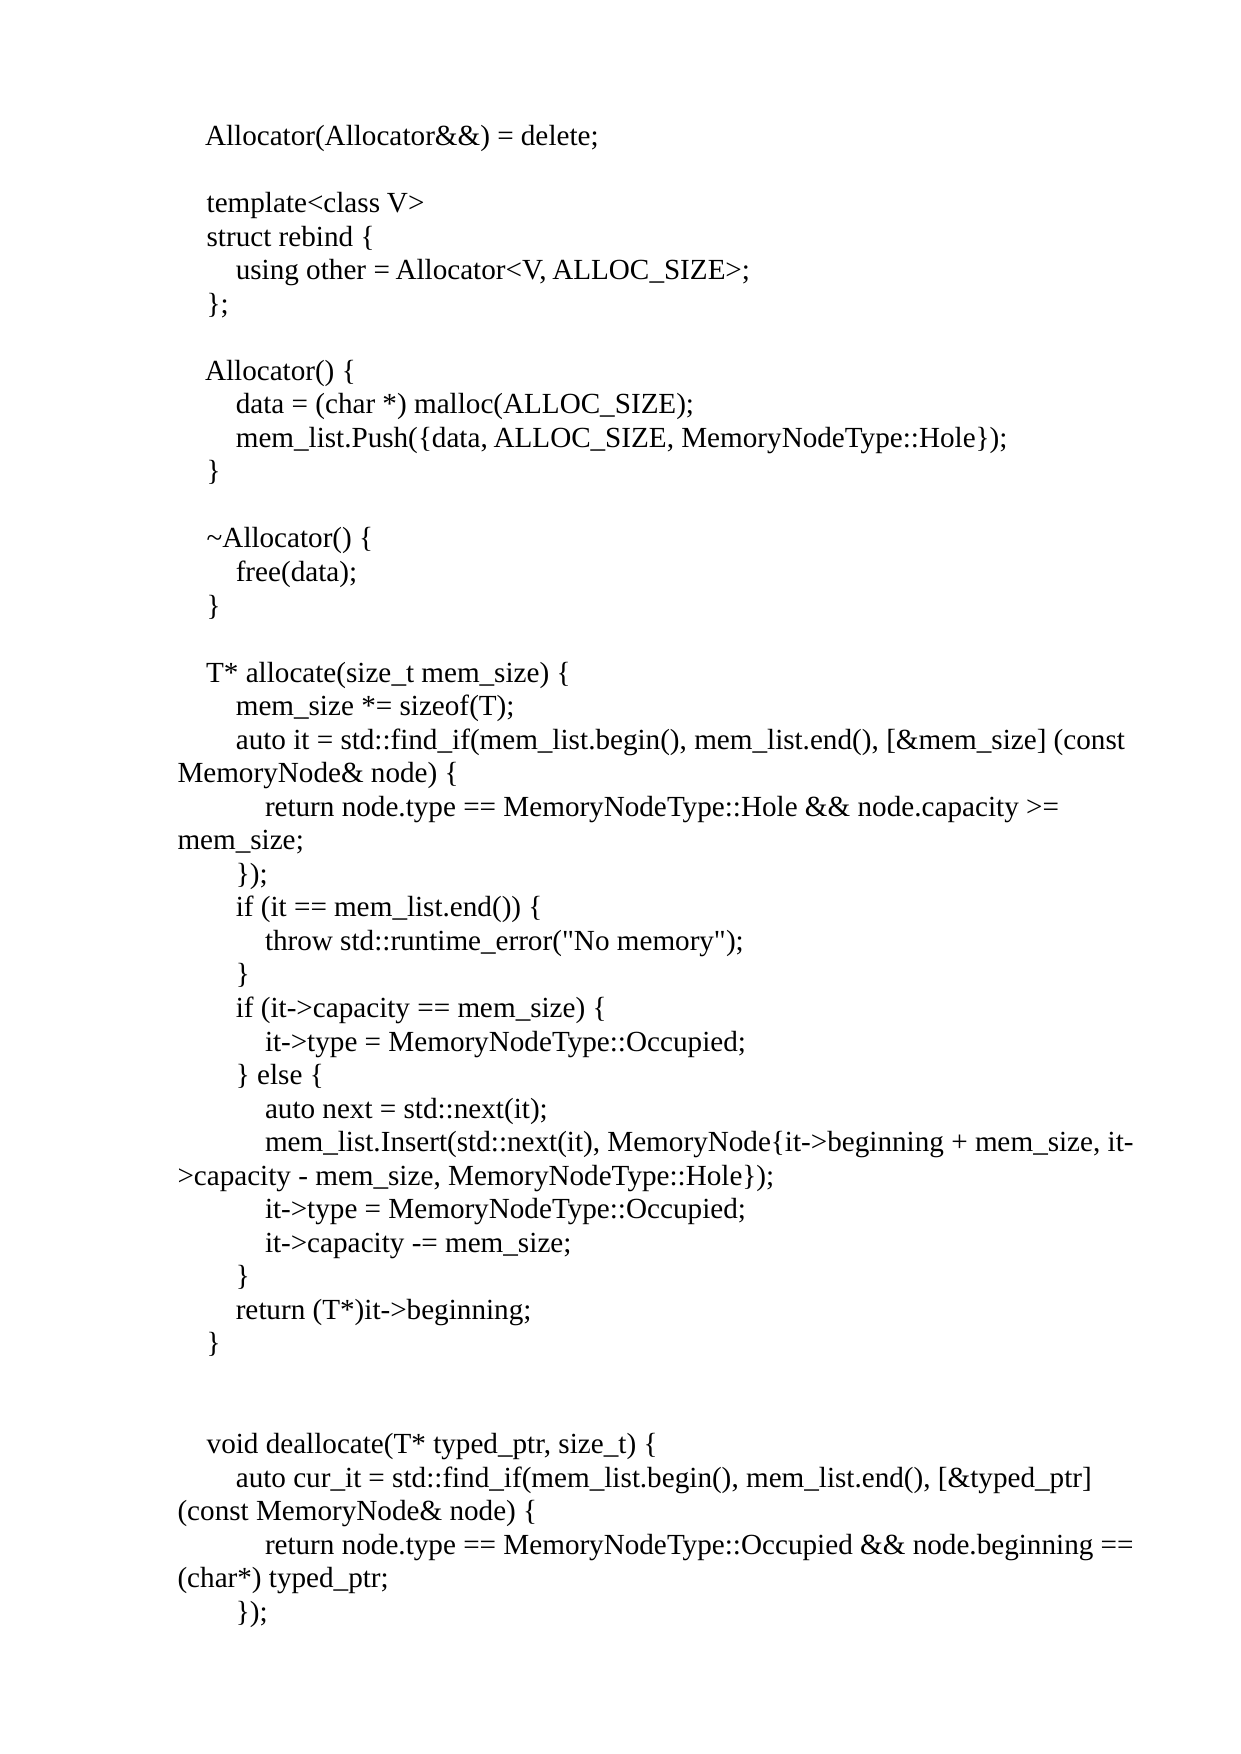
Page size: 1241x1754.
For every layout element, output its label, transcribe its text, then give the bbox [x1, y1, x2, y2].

text return node.type == MemoryNodeType::Hole && node.capacity >= mem_size; [177, 789, 1152, 856]
text auto next = std::next(it); [177, 1091, 1152, 1124]
text auto it = std::find_if(mem_list.begin(), mem_list.end(), [&mem_size] (const MemoryNode& node) { [177, 722, 1152, 789]
text mem_list.Push({data, ALLOC_SIZE, MemoryNodeType::Hole}); [177, 420, 1152, 453]
text return (T*)it->beginning; [177, 1292, 1152, 1326]
text } [177, 588, 1152, 621]
text it->type = MemoryNodeType::Occupied; [177, 1024, 1152, 1057]
text mem_list.Insert(std::next(it), MemoryNode{it->beginning + mem_size, it->capacity - mem_size, MemoryNodeType::Hole}); [177, 1124, 1152, 1191]
text it->type = MemoryNodeType::Occupied; [177, 1191, 1152, 1225]
text data = (char *) malloc(ALLOC_SIZE); [177, 386, 1152, 420]
text } [177, 1258, 1152, 1292]
text T* allocate(size_t mem_size) { [177, 655, 1152, 688]
text ~Allocator() { [177, 521, 1152, 554]
text auto cur_it = std::find_if(mem_list.begin(), mem_list.end(), [&typed_ptr] (const MemoryNode& node) { [177, 1460, 1152, 1527]
text } [177, 1326, 1152, 1359]
text }; [177, 286, 1152, 319]
text using other = Allocator<V, ALLOC_SIZE>; [177, 252, 1152, 286]
text Allocator() { [177, 353, 1152, 386]
text }); [177, 856, 1152, 889]
text if (it->capacity == mem_size) { [177, 990, 1152, 1024]
text throw std::runtime_error("No memory"); [177, 923, 1152, 957]
text } [177, 957, 1152, 990]
text mem_size *= sizeof(T); [177, 688, 1152, 722]
text void deallocate(T* typed_ptr, size_t) { [177, 1426, 1152, 1460]
text it->capacity -= mem_size; [177, 1225, 1152, 1258]
text } else { [177, 1057, 1152, 1091]
text free(data); [177, 554, 1152, 588]
text struct rebind { [177, 219, 1152, 252]
text if (it == mem_list.end()) { [177, 889, 1152, 923]
text template<class V> [177, 185, 1152, 219]
text Allocator(Allocator&&) = delete; [177, 118, 1152, 152]
text } [177, 453, 1152, 487]
text }); [177, 1594, 1152, 1627]
text return node.type == MemoryNodeType::Occupied && node.beginning == (char*) typed_ptr; [177, 1527, 1152, 1594]
